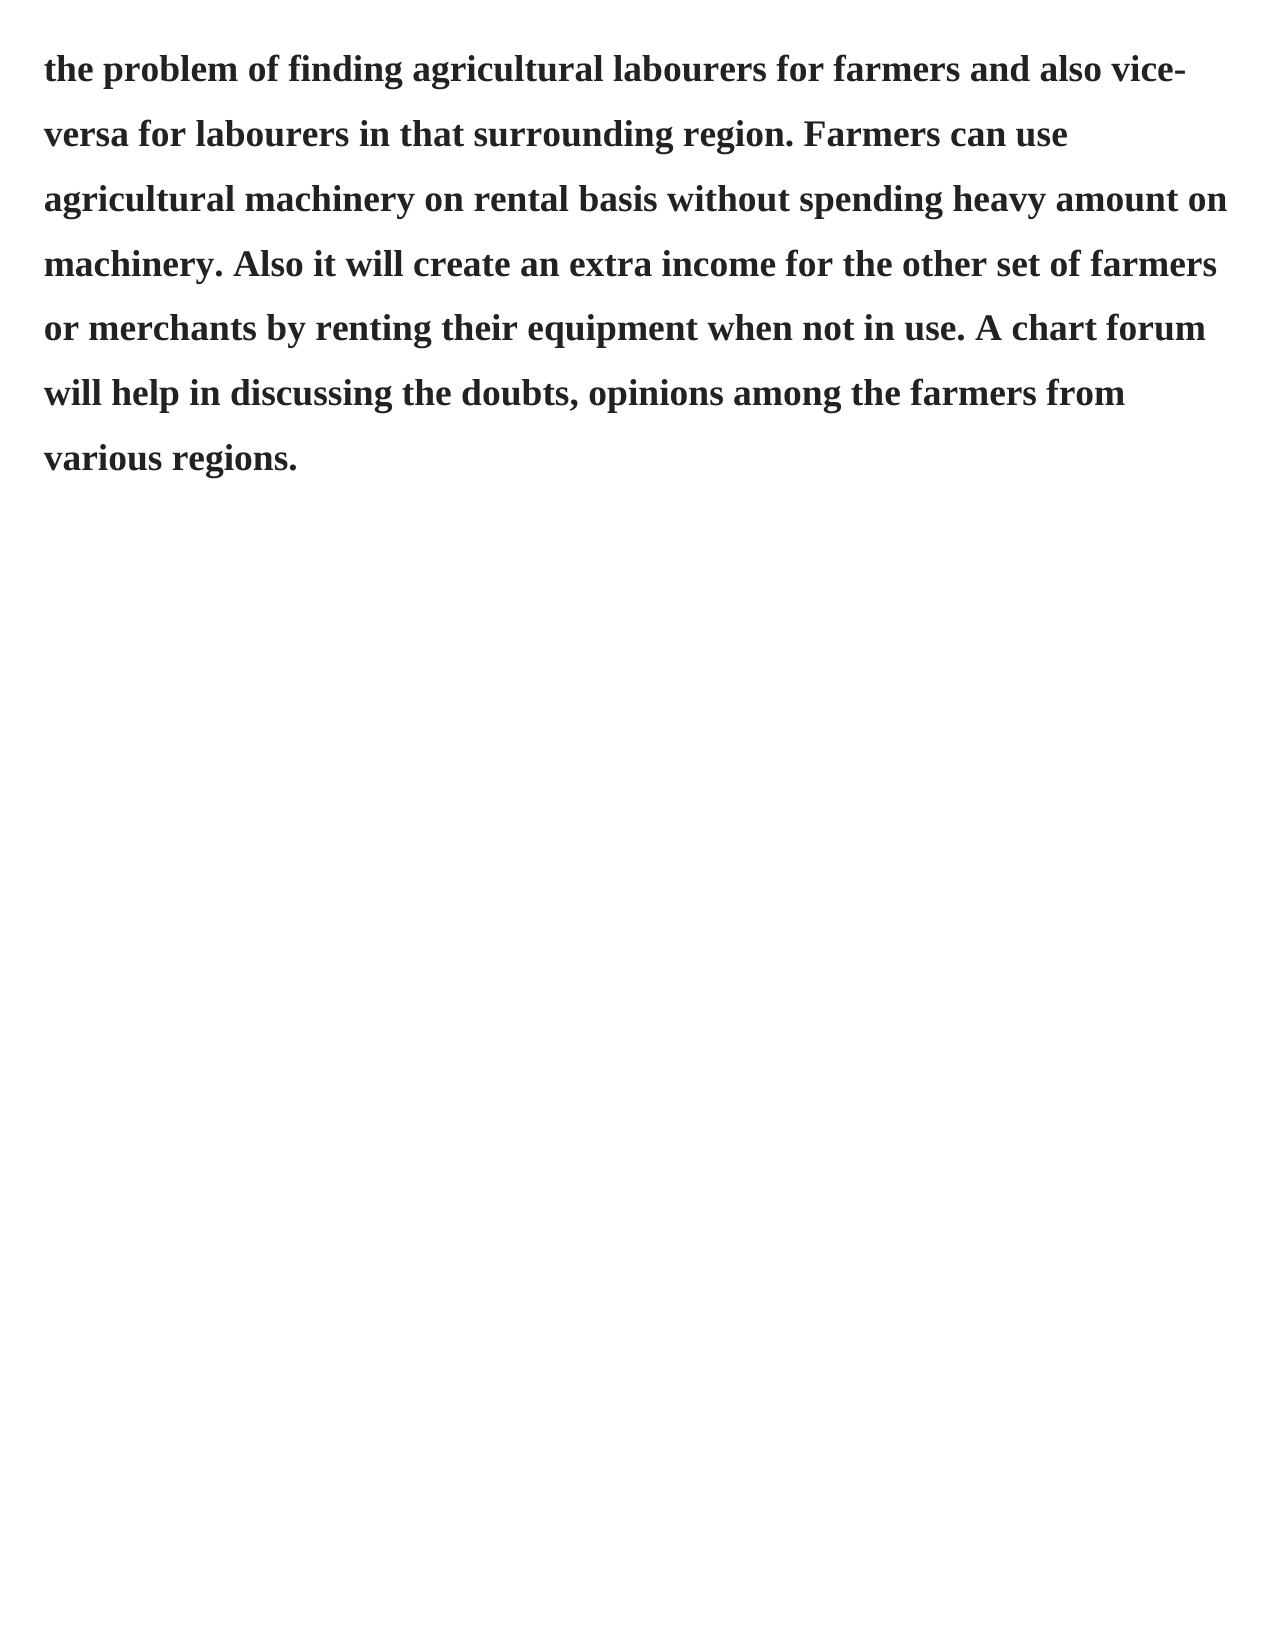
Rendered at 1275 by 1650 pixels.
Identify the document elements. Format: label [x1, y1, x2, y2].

text [43, 47, 1230, 478]
